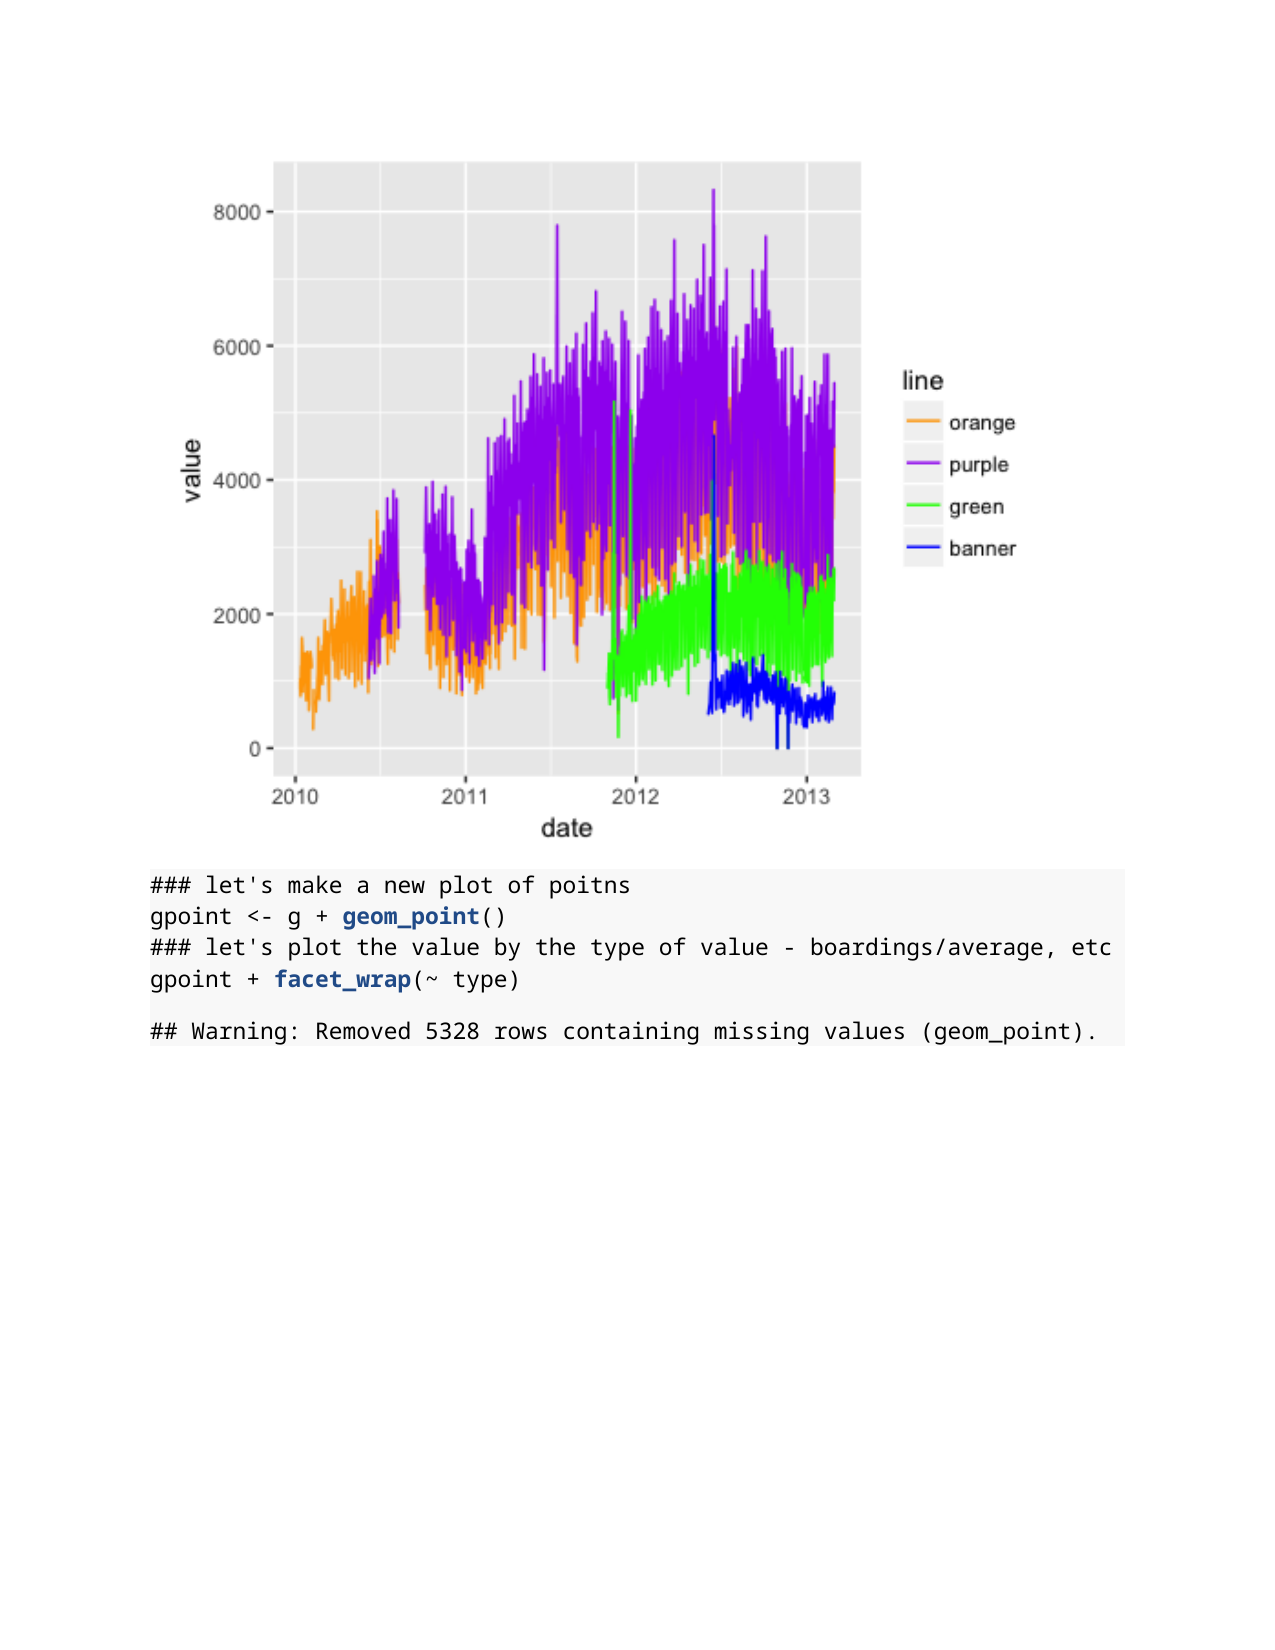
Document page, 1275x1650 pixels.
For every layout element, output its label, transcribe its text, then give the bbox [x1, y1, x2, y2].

text ## Warning: Removed 5328 rows containing missing values (geom_point). [150, 1014, 1125, 1046]
text ### let's make a new plot of poitns gpoint <- g + geom_point() ### let's plot the value by the type of value - boardings/average, etc gpoint + facet_wrap(~ type) [150, 869, 1125, 994]
picture [168, 150, 1044, 850]
